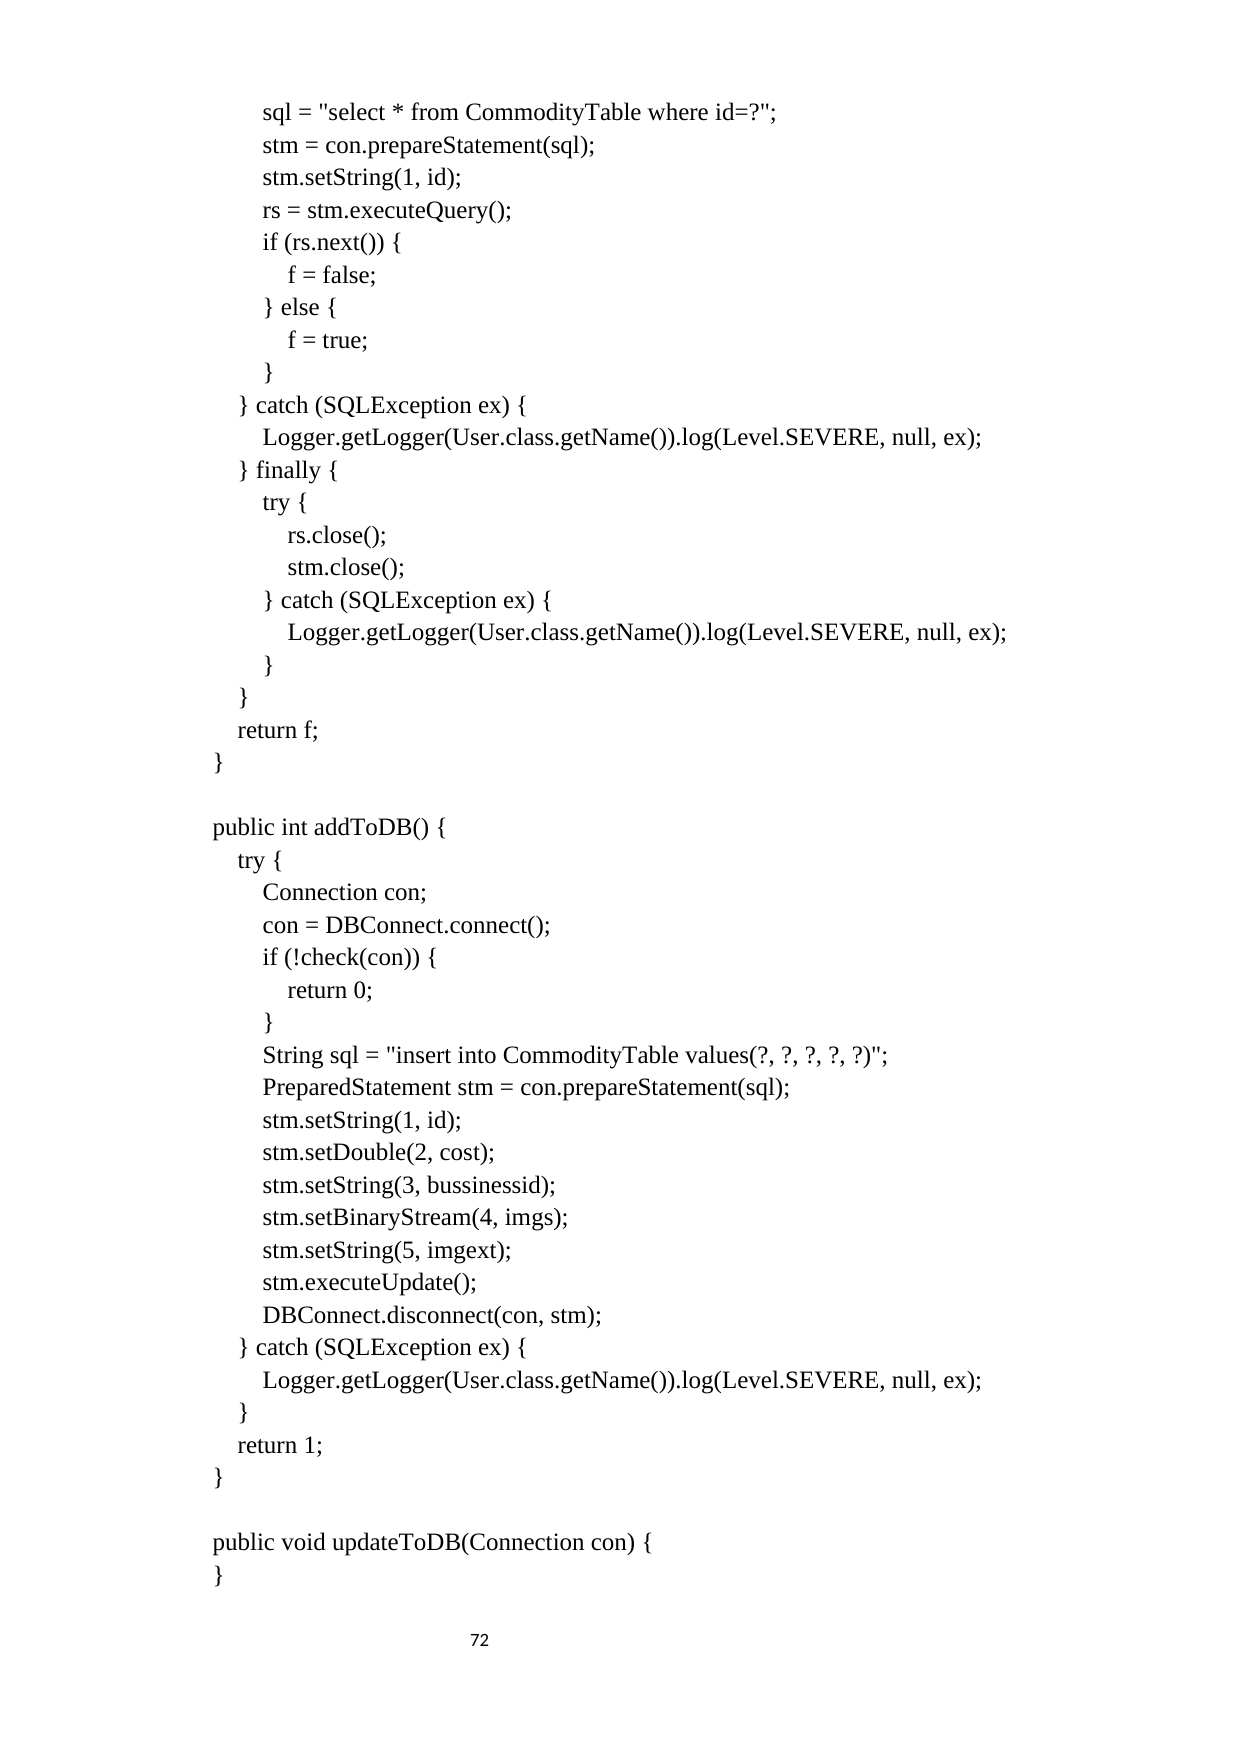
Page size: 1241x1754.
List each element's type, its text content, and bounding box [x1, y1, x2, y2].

text } else { [187, 291, 1053, 323]
text } [187, 1006, 1053, 1038]
text } [187, 746, 1053, 778]
text Logger.getLogger(User.class.getName()).log(Level.SEVERE, null, ex); [187, 1363, 1053, 1396]
text Connection con; [187, 876, 1053, 908]
text stm.setString(1, id); [187, 161, 1053, 193]
text } catch (SQLException ex) { [187, 388, 1053, 421]
text rs.close(); [187, 518, 1053, 551]
text } [187, 1461, 1053, 1493]
text sql = "select * from CommodityTable where id=?"; [187, 96, 1053, 128]
text } [187, 1396, 1053, 1428]
text rs = stm.executeQuery(); [187, 193, 1053, 226]
text public void updateToDB(Connection con) { [187, 1526, 1053, 1558]
text } catch (SQLException ex) { [187, 583, 1053, 616]
text try { [187, 843, 1053, 876]
text stm.close(); [187, 551, 1053, 583]
text Logger.getLogger(User.class.getName()).log(Level.SEVERE, null, ex); [187, 421, 1053, 453]
text } finally { [187, 453, 1053, 486]
text f = true; [187, 323, 1053, 356]
text stm.setString(3, bussinessid); [187, 1168, 1053, 1201]
text public int addToDB() { [187, 811, 1053, 843]
text Logger.getLogger(User.class.getName()).log(Level.SEVERE, null, ex); [187, 616, 1053, 648]
text return 1; [187, 1428, 1053, 1461]
text stm.setBinaryStream(4, imgs); [187, 1201, 1053, 1233]
text return f; [187, 713, 1053, 746]
text String sql = "insert into CommodityTable values(?, ?, ?, ?, ?)"; [187, 1038, 1053, 1071]
text stm.setDouble(2, cost); [187, 1136, 1053, 1168]
text con = DBConnect.connect(); [187, 908, 1053, 941]
text return 0; [187, 973, 1053, 1006]
text stm.setString(5, imgext); [187, 1233, 1053, 1266]
text DBConnect.disconnect(con, stm); [187, 1298, 1053, 1331]
text } [187, 648, 1053, 681]
text f = false; [187, 258, 1053, 291]
text } [187, 681, 1053, 713]
text stm.setString(1, id); [187, 1103, 1053, 1136]
text stm.executeUpdate(); [187, 1266, 1053, 1298]
text try { [187, 486, 1053, 518]
text } [187, 356, 1053, 388]
text } [187, 1558, 1053, 1591]
text if (!check(con)) { [187, 941, 1053, 973]
text } catch (SQLException ex) { [187, 1331, 1053, 1363]
text stm = con.prepareStatement(sql); [187, 128, 1053, 161]
text if (rs.next()) { [187, 226, 1053, 258]
text PreparedStatement stm = con.prepareStatement(sql); [187, 1071, 1053, 1103]
